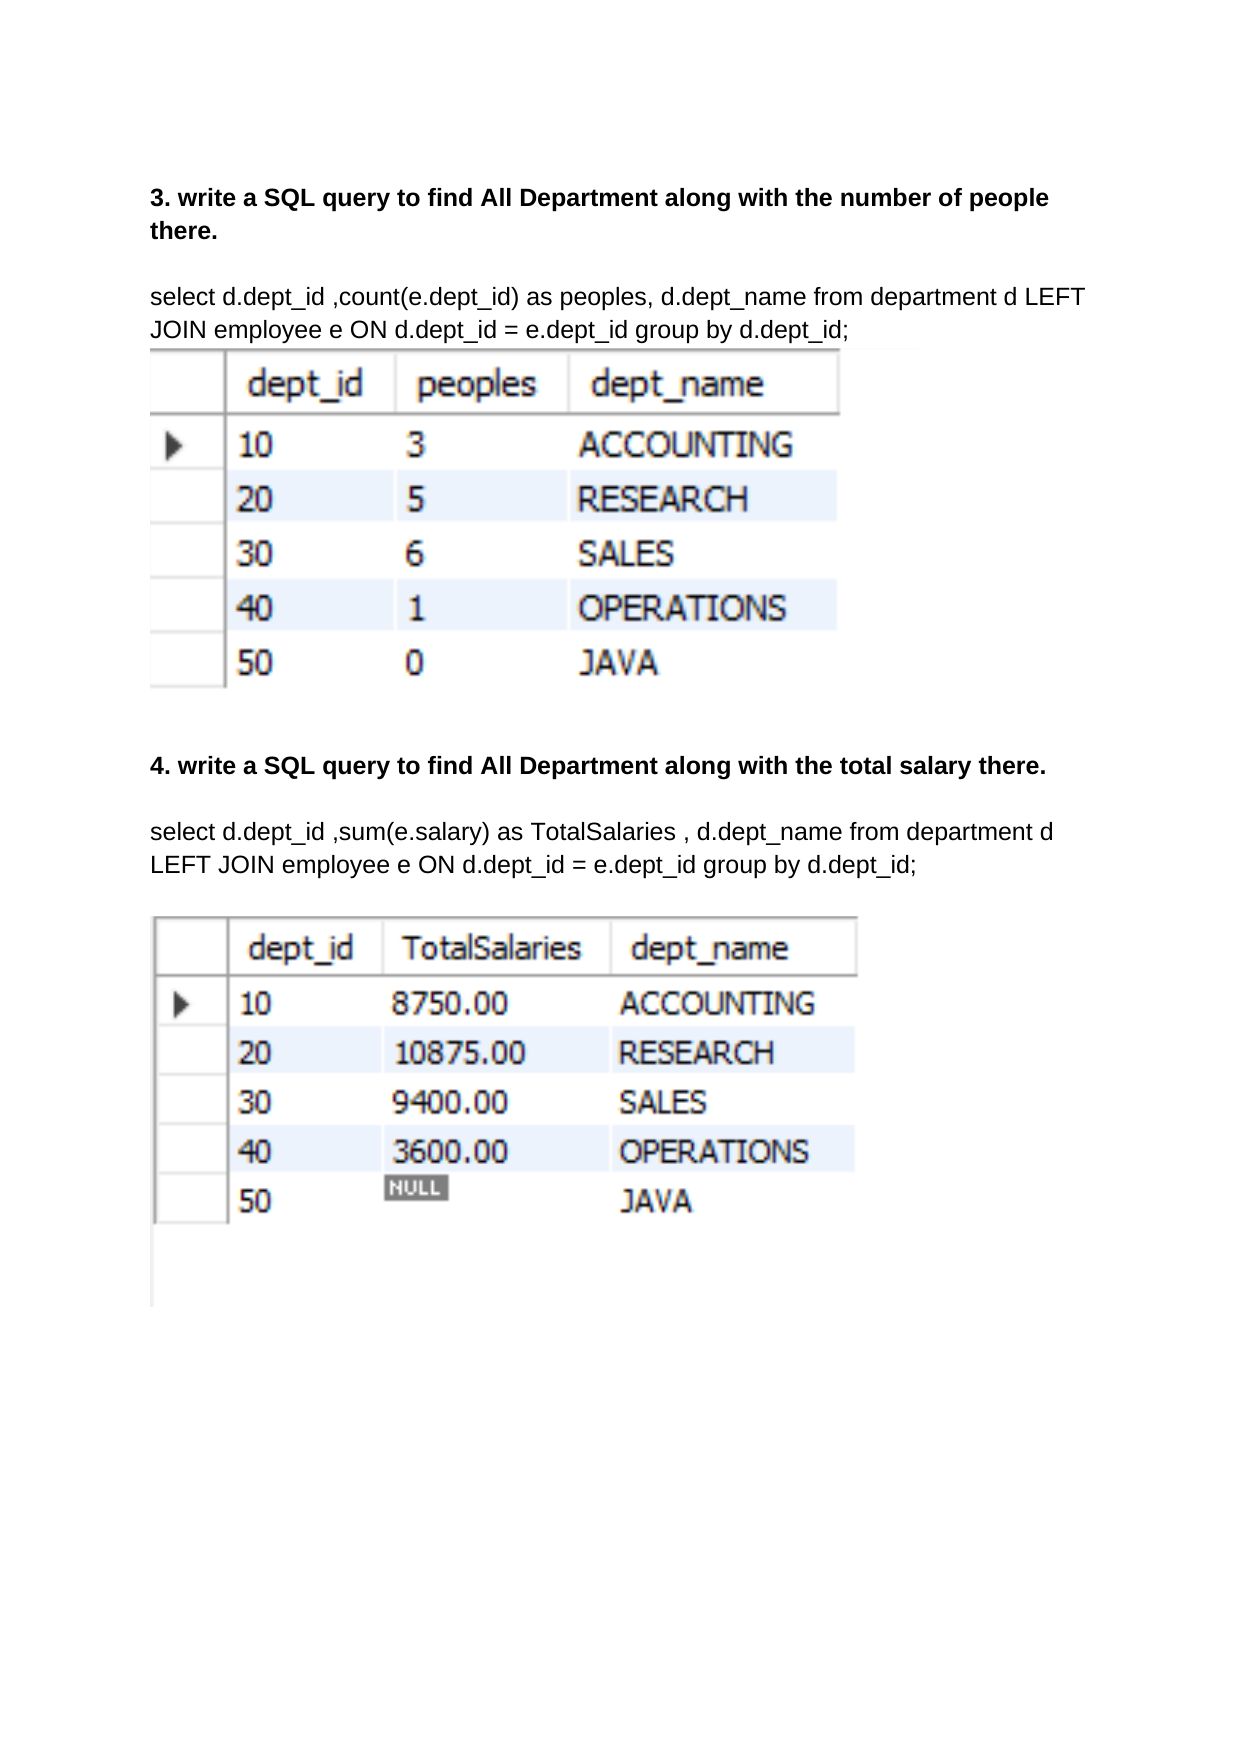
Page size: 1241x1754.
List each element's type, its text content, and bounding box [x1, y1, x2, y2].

text select d.dept_id ,sum(e.salary) as TotalSalaries , d.dept_name from department d LEFT JOIN employee e ON d.dept_id = e.dept_id group by d.dept_id; [150, 817, 1090, 879]
picture [150, 348, 919, 748]
text 3. write a SQL query to find All Department along with the number of people there. [150, 183, 1090, 245]
text 4. write a SQL query to find All Department along with the total salary there. [150, 751, 1090, 780]
picture [150, 916, 868, 1307]
text select d.dept_id ,count(e.dept_id) as peoples, d.dept_name from department d LEFT JOIN employee e ON d.dept_id = e.dept_id group by d.dept_id; [150, 282, 1090, 344]
